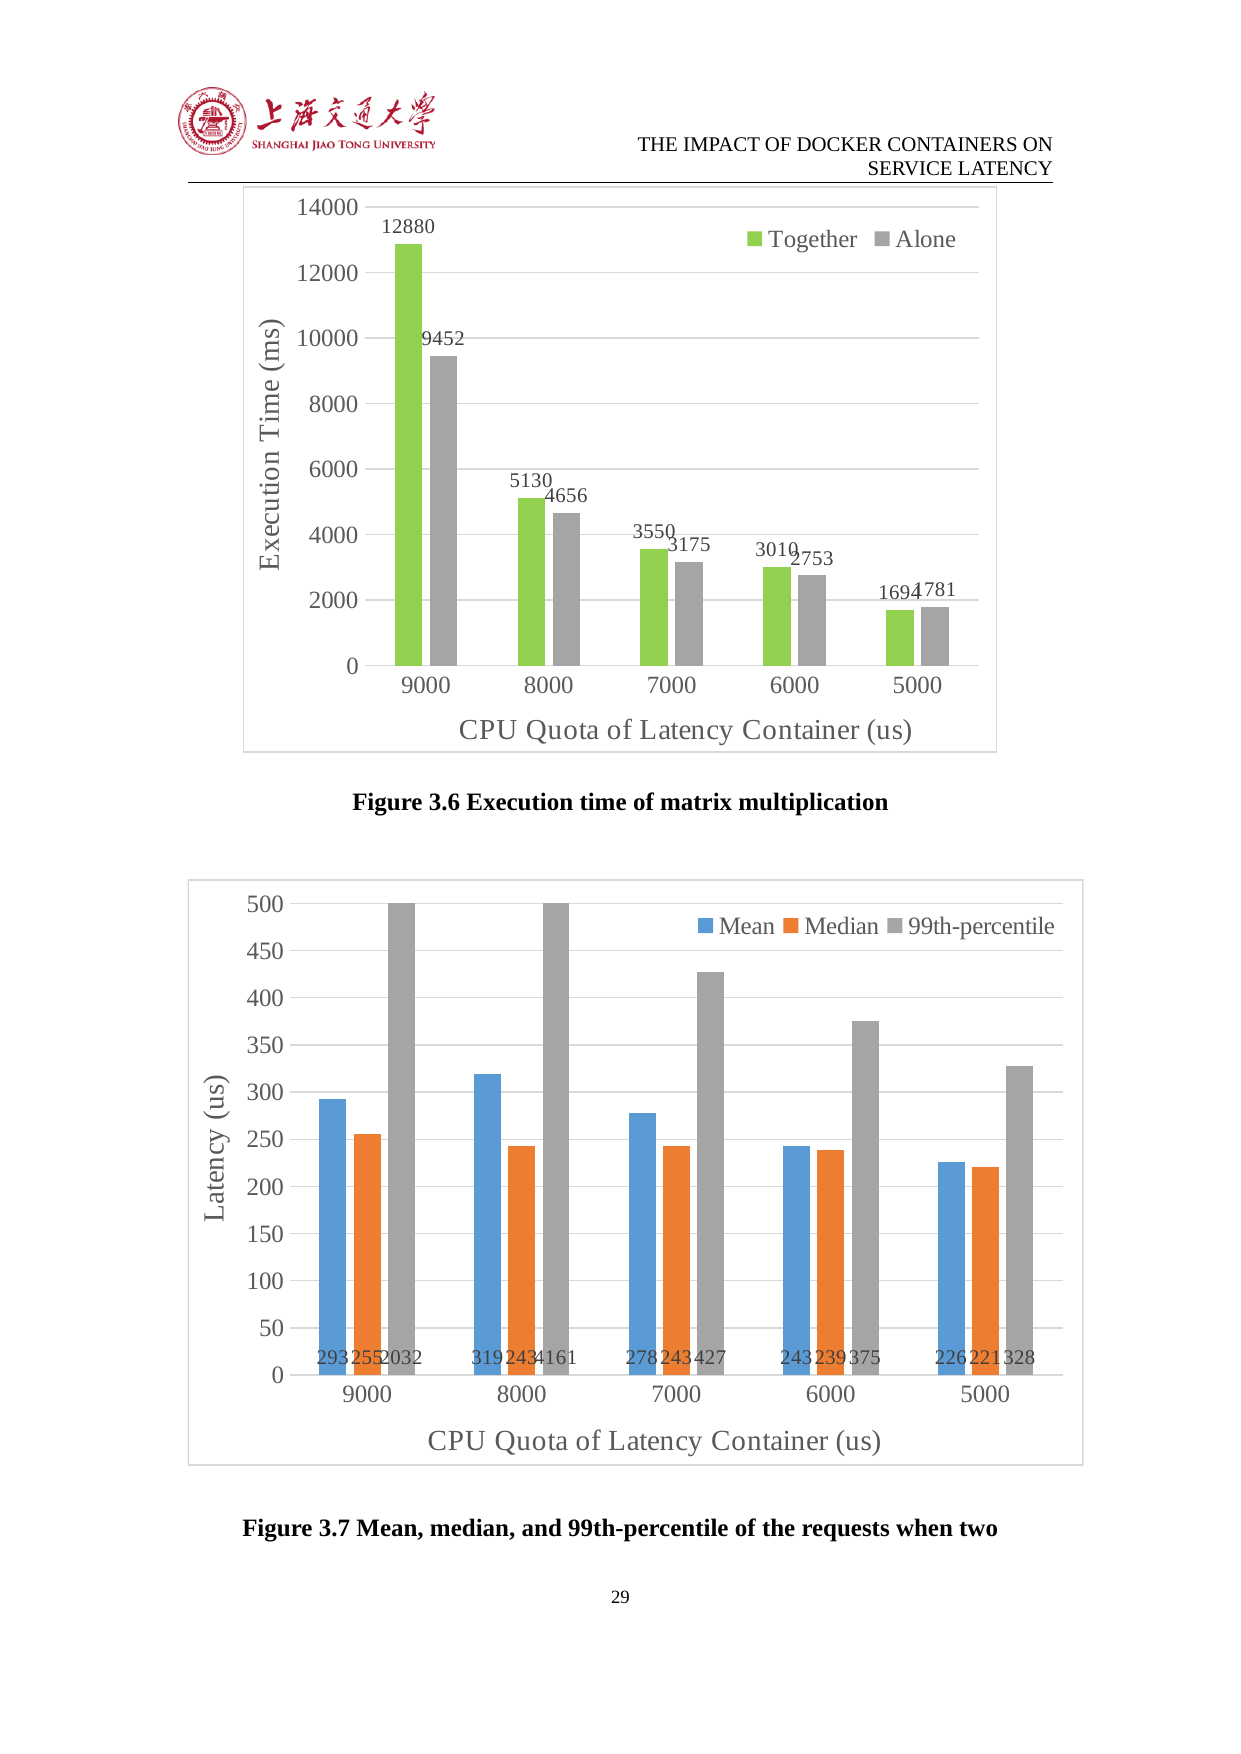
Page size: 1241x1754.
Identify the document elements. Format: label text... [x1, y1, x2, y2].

picture [178, 87, 436, 155]
